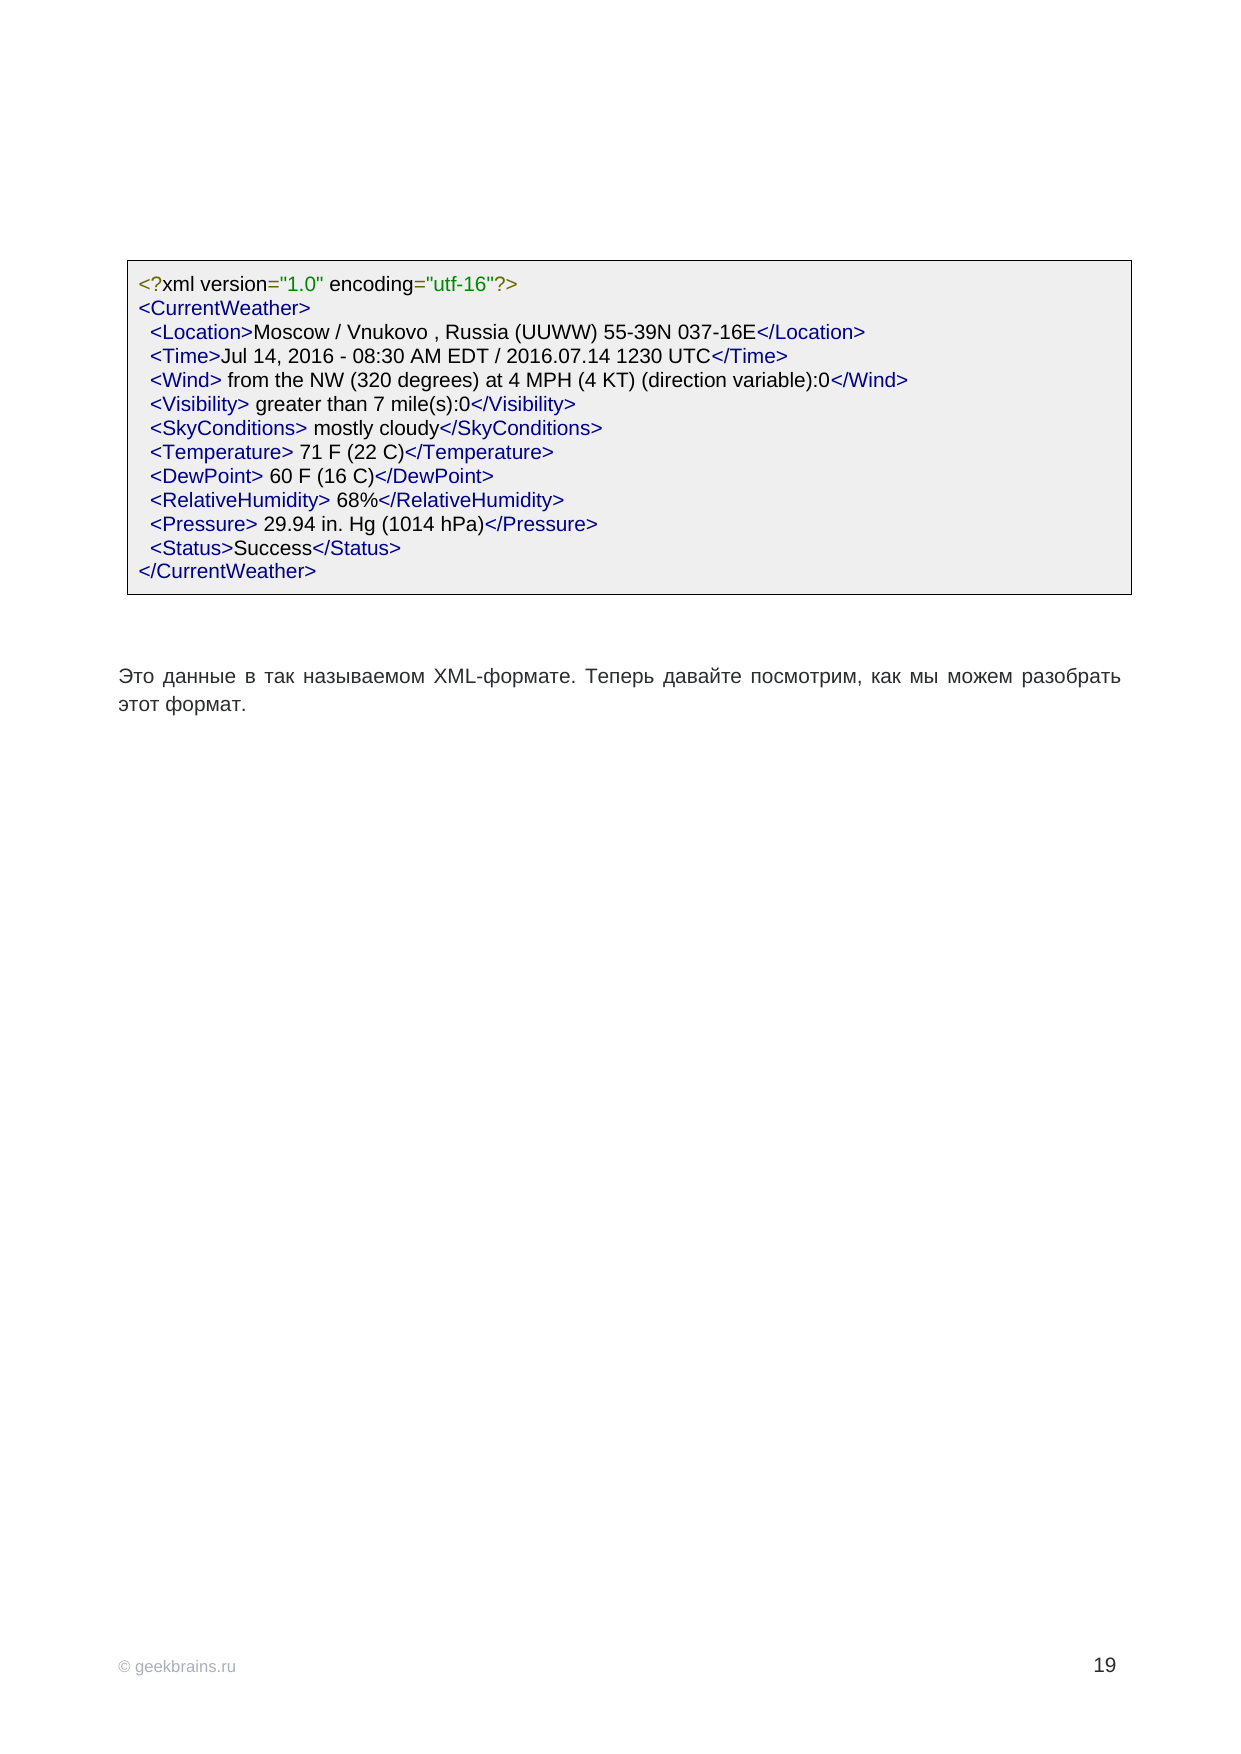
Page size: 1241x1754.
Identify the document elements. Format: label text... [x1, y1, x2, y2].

table_header <?xml version="1.0" encoding="utf-16"?> <CurrentWeather> <Location>Moscow / Vnukovo , Russia (UUWW) 55-39N 037-16E</Location> <Time>Jul 14, 2016 - 08:30 AM EDT / 2016.07.14 1230 UTC</Time> <Wind> from the NW (320 degrees) at 4 MPH (4 KT) (direction variable):0</Wind> <Visibility> greater than 7 mile(s):0</Visibility> <SkyConditions> mostly cloudy</SkyConditions> <Temperature> 71 F (22 C)</Temperature> <DewPoint> 60 F (16 C)</DewPoint> <RelativeHumidity> 68%</RelativeHumidity> <Pressure> 29.94 in. Hg (1014 hPa)</Pressure> <Status>Success</Status> </CurrentWeather> [128, 261, 1131, 594]
text Это данные в так называемом XML-формате. Теперь давайте посмотрим, как мы можем разобрать этот формат. [118, 664, 1122, 715]
